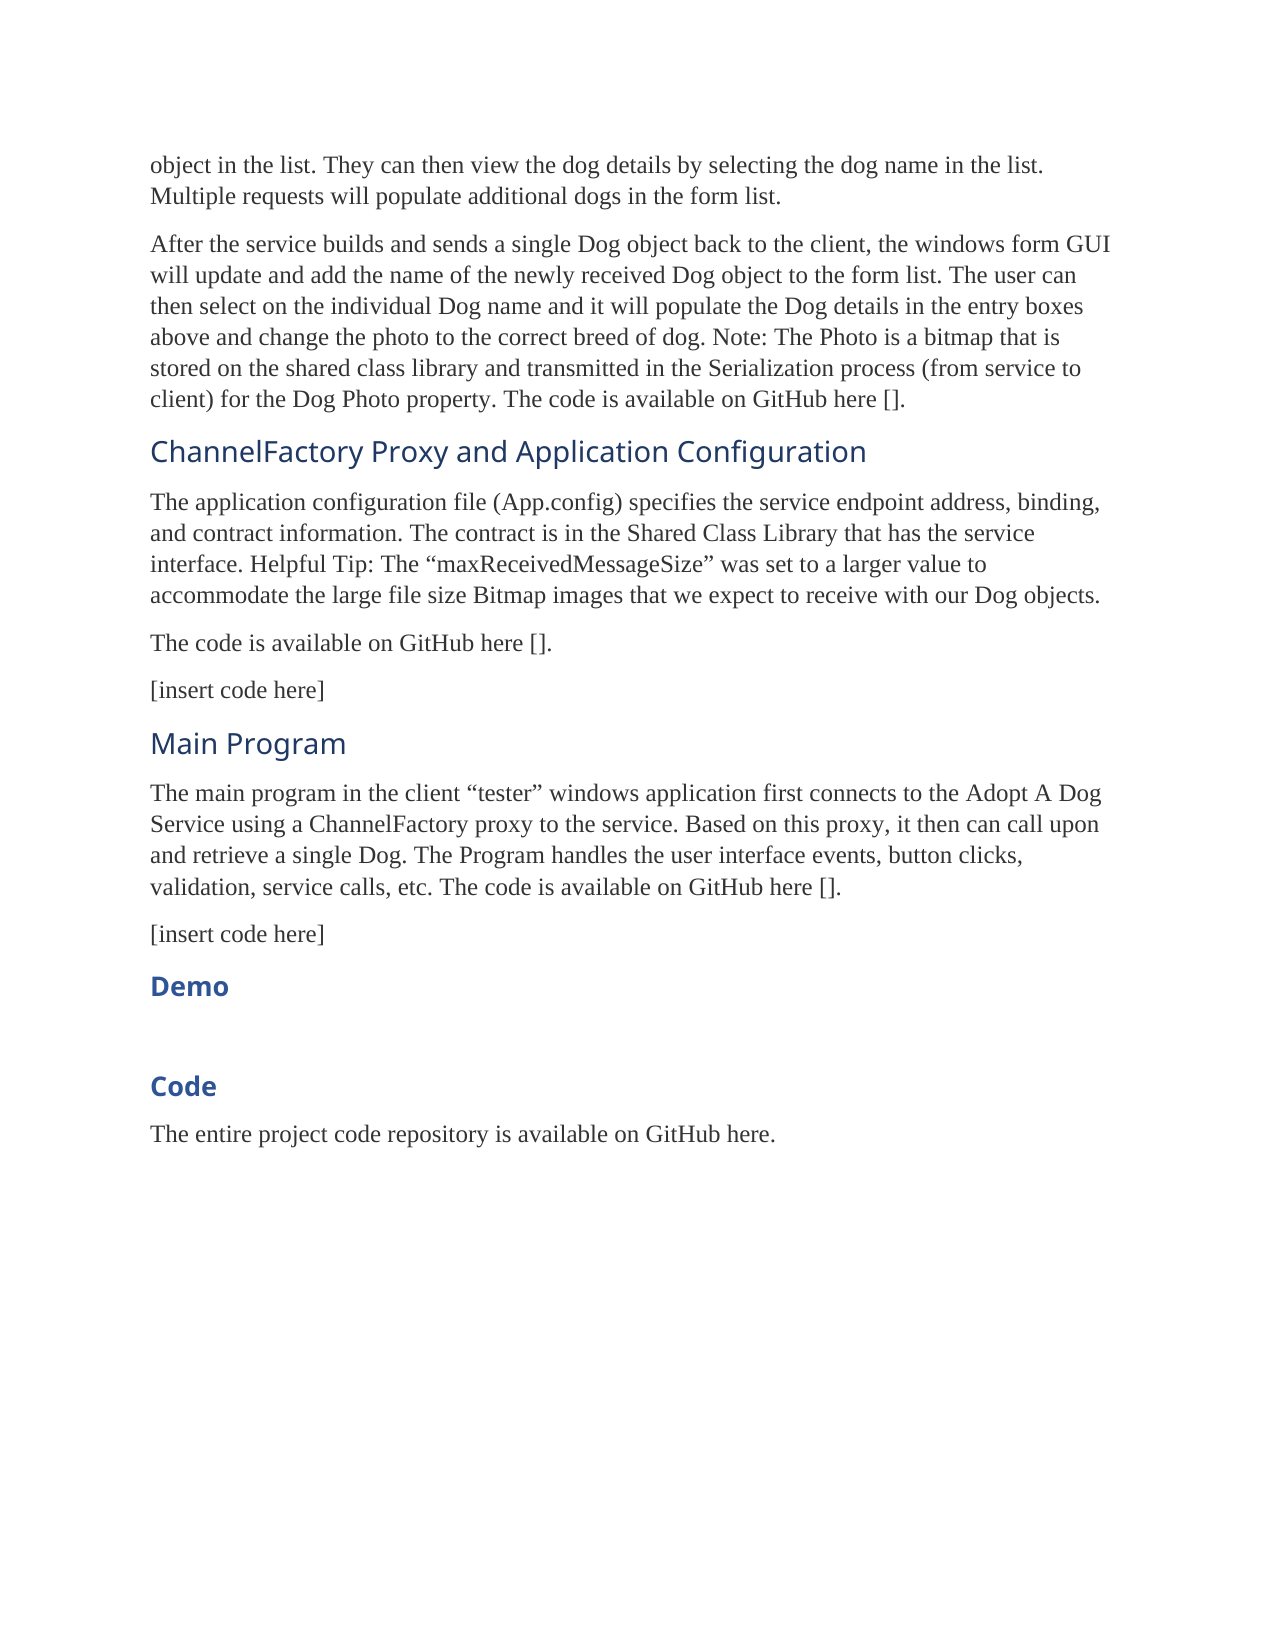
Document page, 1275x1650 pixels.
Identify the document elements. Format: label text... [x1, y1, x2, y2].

text The entire project code repository is available on GitHub here. [150, 1119, 1125, 1148]
text [insert code here] [150, 676, 1125, 704]
text The application configuration file (App.config) specifies the service endpoint address, binding, and contract information. The contract is in the Shared Class Library that has the service interface. Helpful Tip: The “maxReceivedMessageSize” was set to a larger value to accommodate the large file size Bitmap images that we expect to receive with our Dog objects. [150, 487, 1125, 609]
text [insert code here] [150, 919, 1125, 948]
subtitle Demo [150, 967, 1125, 1004]
subtitle Code [150, 1067, 1125, 1104]
text The main program in the client “tester” windows application first connects to the Adopt A Dog Service using a ChannelFactory proxy to the service. Based on this proxy, it then can call upon and retrieve a single Dog. The Program handles the user interface events, button clicks, validation, service calls, etc. The code is available on GitHub here []. [150, 778, 1125, 900]
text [150, 150, 1125, 210]
text The code is available on GitHub here []. [150, 628, 1125, 657]
text After the service builds and sends a single Dog object back to the client, the windows form GUI will update and add the name of the newly received Dog object to the form list. The user can then select on the individual Dog name and it will populate the Dog details in the entry boxes above and change the photo to the correct breed of dog. Note: The Photo is a bitmap that is stored on the shared class library and transmitted in the Serialization process (from service to client) for the Dog Photo property. The code is available on GitHub here []. [150, 229, 1125, 413]
subtitle Main Program [150, 723, 1125, 763]
subtitle ChannelFactory Proxy and Application Configuration [150, 432, 1125, 471]
